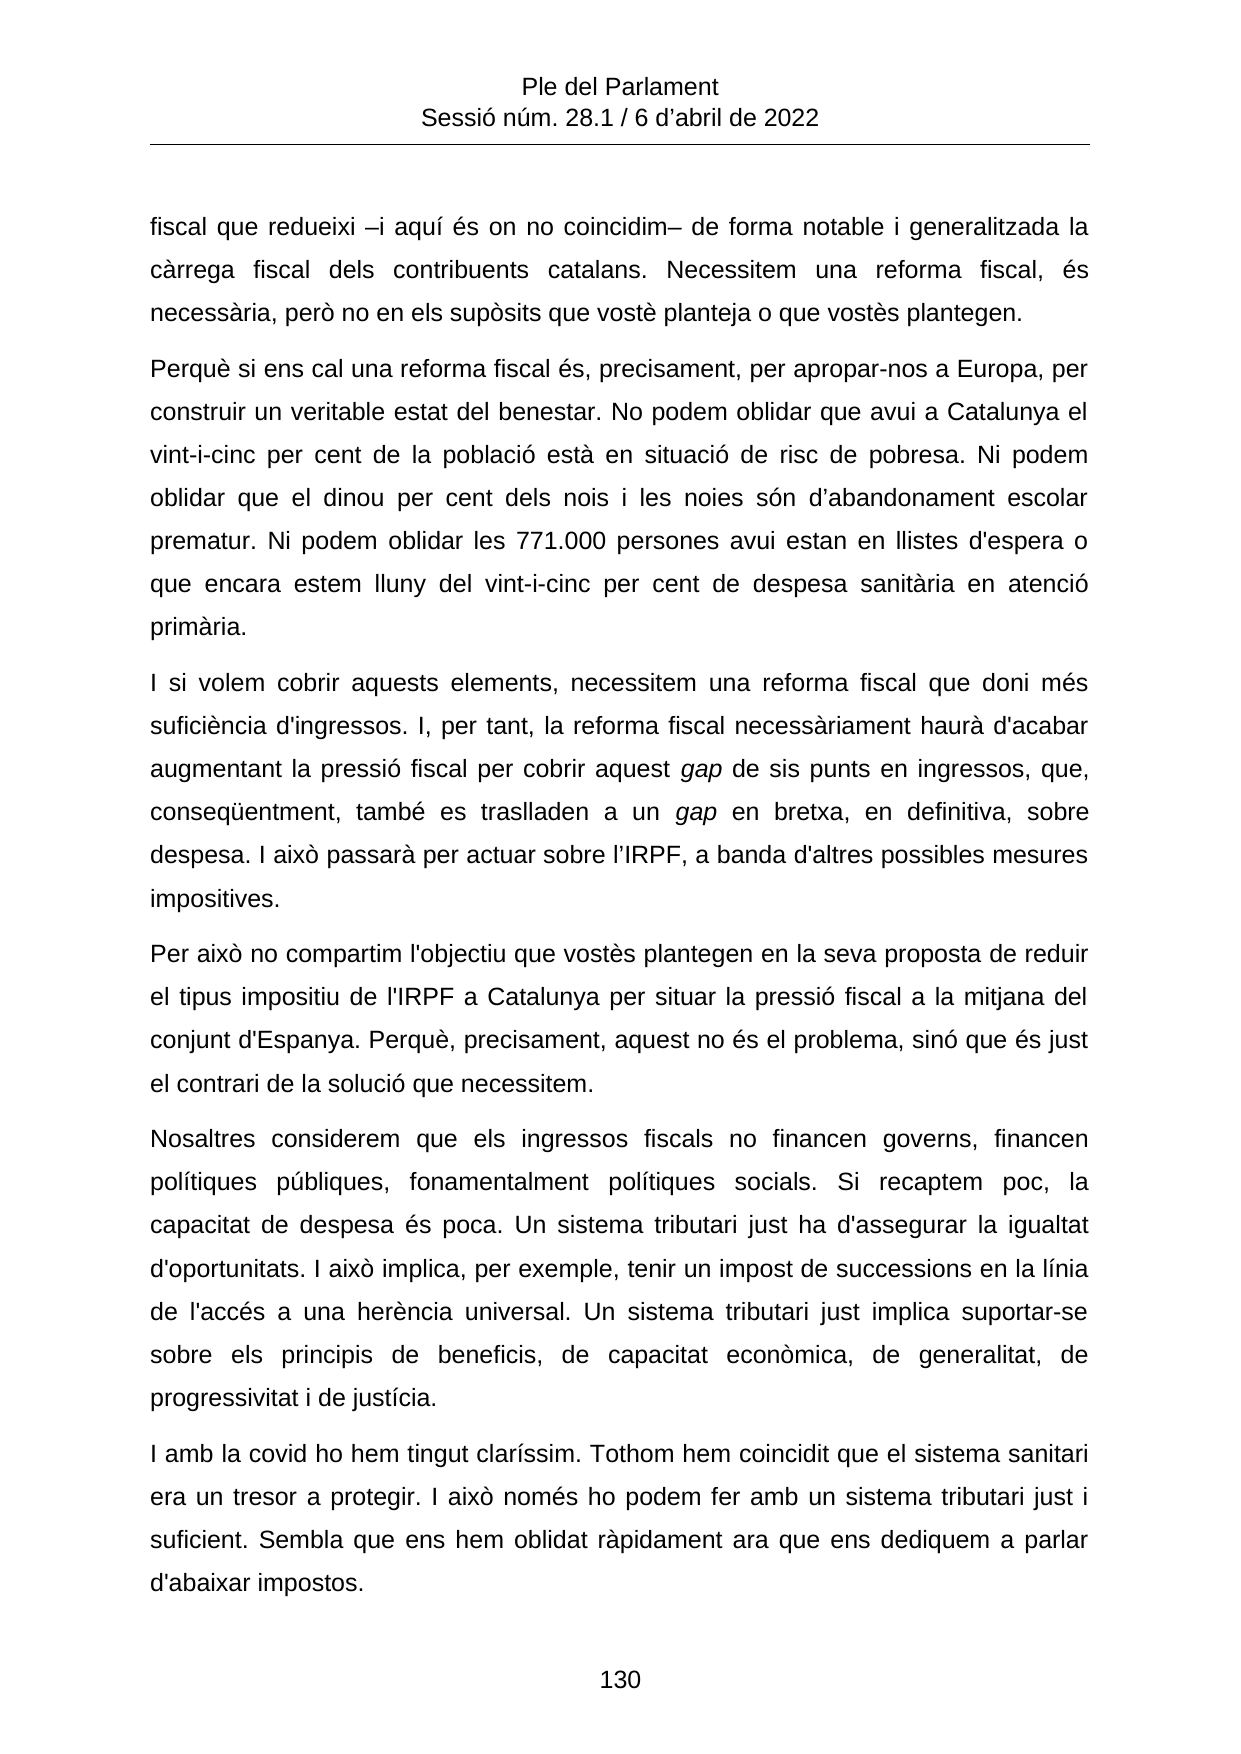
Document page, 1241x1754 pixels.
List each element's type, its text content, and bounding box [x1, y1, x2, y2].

text Perquè si ens cal una reforma fiscal és, precisament, per apropar-nos a Europa, per construir un veritable estat del benestar. No podem oblidar que avui a Catalunya el vint-i-cinc per cent de la població està en situació de risc de pobresa. Ni podem oblidar que el dinou per cent dels nois i les noies són d’abandonament escolar prematur. Ni podem oblidar les 771.000 persones avui estan en llistes d'espera o que encara estem lluny del vint-i-cinc per cent de despesa sanitària en atenció primària. [150, 354, 1090, 641]
text Per això no compartim l'objectiu que vostès plantegen en la seva proposta de reduir el tipus impositiu de l'IRPF a Catalunya per situar la pressió fiscal a la mitjana del conjunt d'Espanya. Perquè, precisament, aquest no és el problema, sinó que és just el contrari de la solució que necessitem. [150, 939, 1090, 1097]
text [150, 212, 1090, 327]
text Nosaltres considerem que els ingressos fiscals no financen governs, financen polítiques públiques, fonamentalment polítiques socials. Si recaptem poc, la capacitat de despesa és poca. Un sistema tributari just ha d'assegurar la igualtat d'oportunitats. I això implica, per exemple, tenir un impost de successions en la línia de l'accés a una herència universal. Un sistema tributari just implica suportar-se sobre els principis de beneficis, de capacitat econòmica, de generalitat, de progressivitat i de justícia. [150, 1124, 1090, 1412]
text I si volem cobrir aquests elements, necessitem una reforma fiscal que doni més suficiència d'ingressos. I, per tant, la reforma fiscal necessàriament haurà d'acabar augmentant la pressió fiscal per cobrir aquest gap de sis punts en ingressos, que, conseqüentment, també es traslladen a un gap en bretxa, en definitiva, sobre despesa. I això passarà per actuar sobre l’IRPF, a banda d'altres possibles mesures impositives. [150, 668, 1090, 912]
text I amb la covid ho hem tingut claríssim. Tothom hem coincidit que el sistema sanitari era un tresor a protegir. I això només ho podem fer amb un sistema tributari just i suficient. Sembla que ens hem oblidat ràpidament ara que ens dediquem a parlar d'abaixar impostos. [150, 1439, 1090, 1597]
